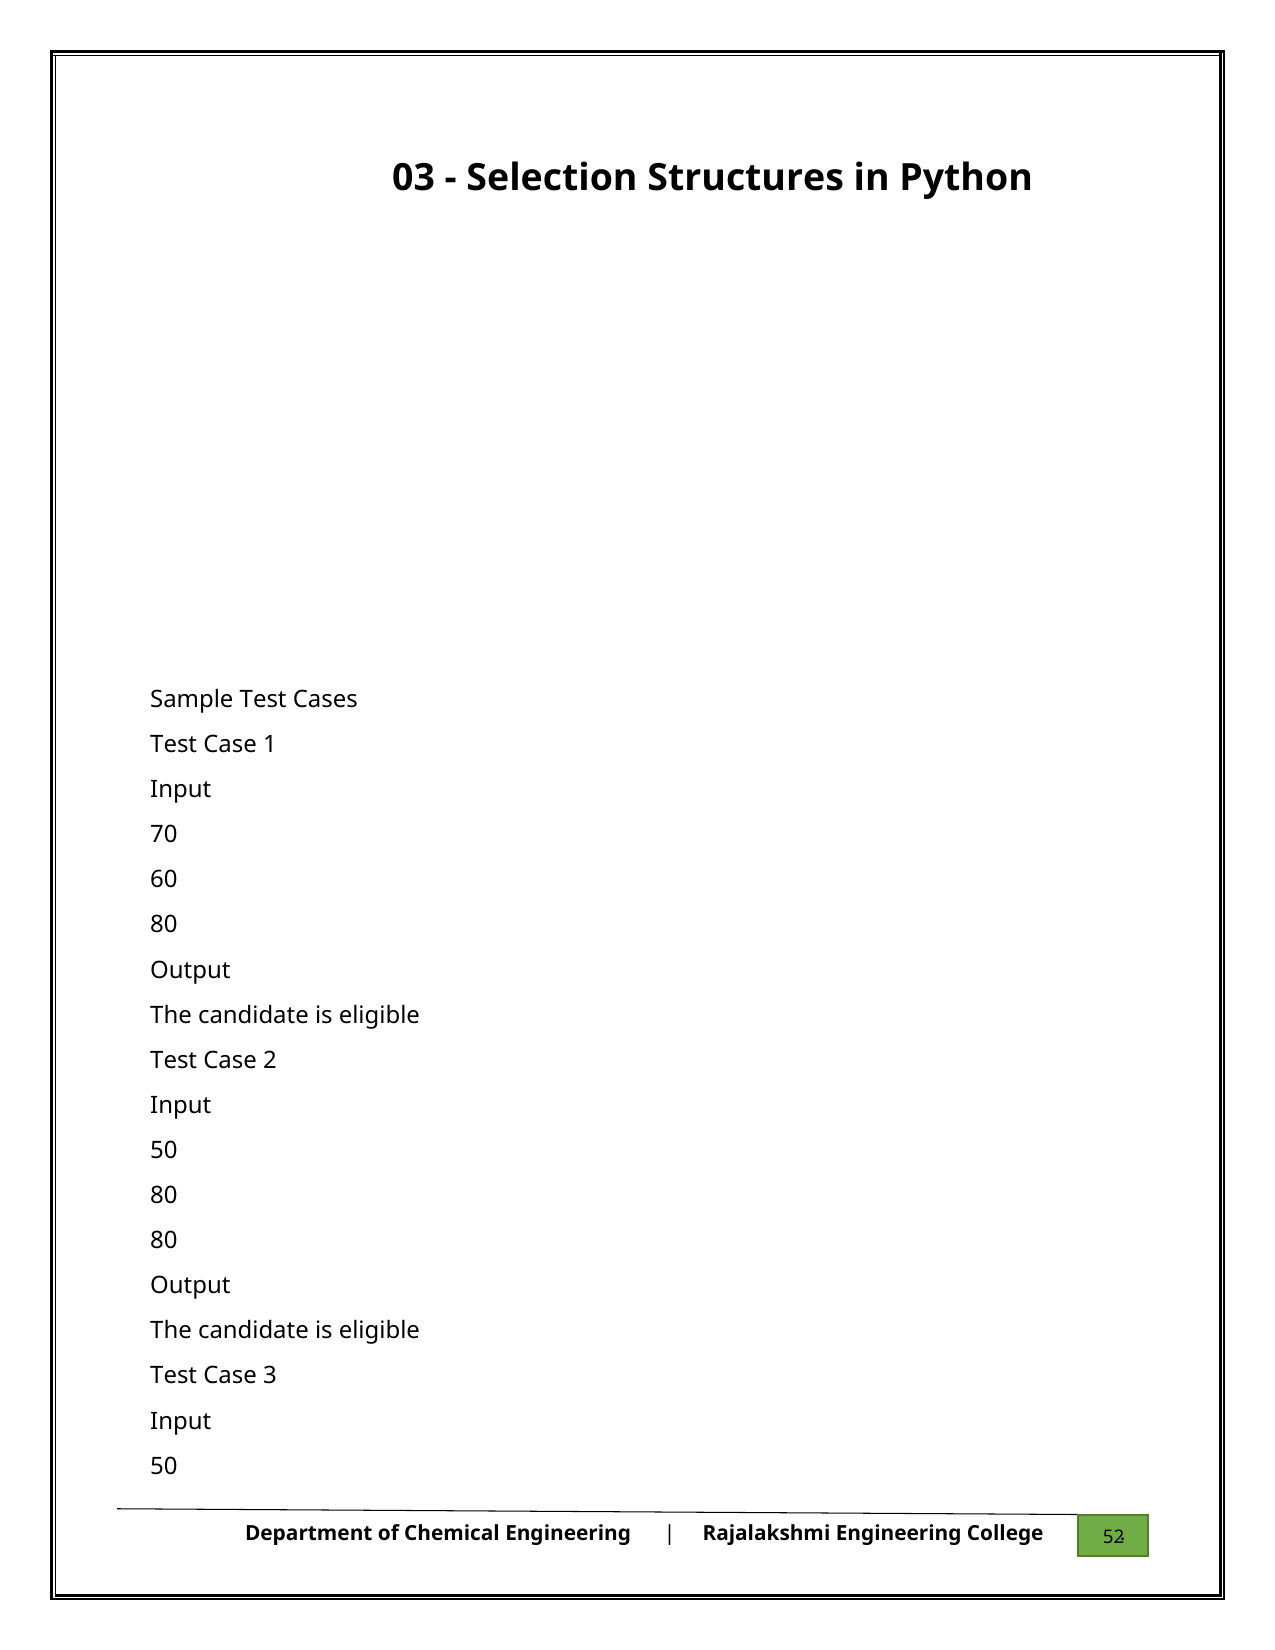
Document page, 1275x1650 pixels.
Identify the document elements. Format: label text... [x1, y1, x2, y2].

text 80 [150, 1178, 1125, 1211]
text 50 [150, 1448, 1125, 1481]
text Test Case 1 [150, 727, 1125, 759]
text Sample Test Cases [150, 682, 1125, 714]
text 80 [150, 907, 1125, 940]
text Test Case 2 [150, 1043, 1125, 1075]
text Test Case 3 [150, 1358, 1125, 1391]
text Input [150, 772, 1125, 804]
text 70 [150, 817, 1125, 850]
subtitle 03 - Selection Structures in Python [225, 150, 1125, 201]
text Input [150, 1088, 1125, 1120]
text Output [150, 1268, 1125, 1301]
text 50 [150, 1133, 1125, 1165]
text The candidate is eligible [150, 1313, 1125, 1346]
text 80 [150, 1223, 1125, 1256]
text The candidate is eligible [150, 997, 1125, 1030]
text 60 [150, 862, 1125, 895]
text Input [150, 1403, 1125, 1436]
text Output [150, 952, 1125, 985]
